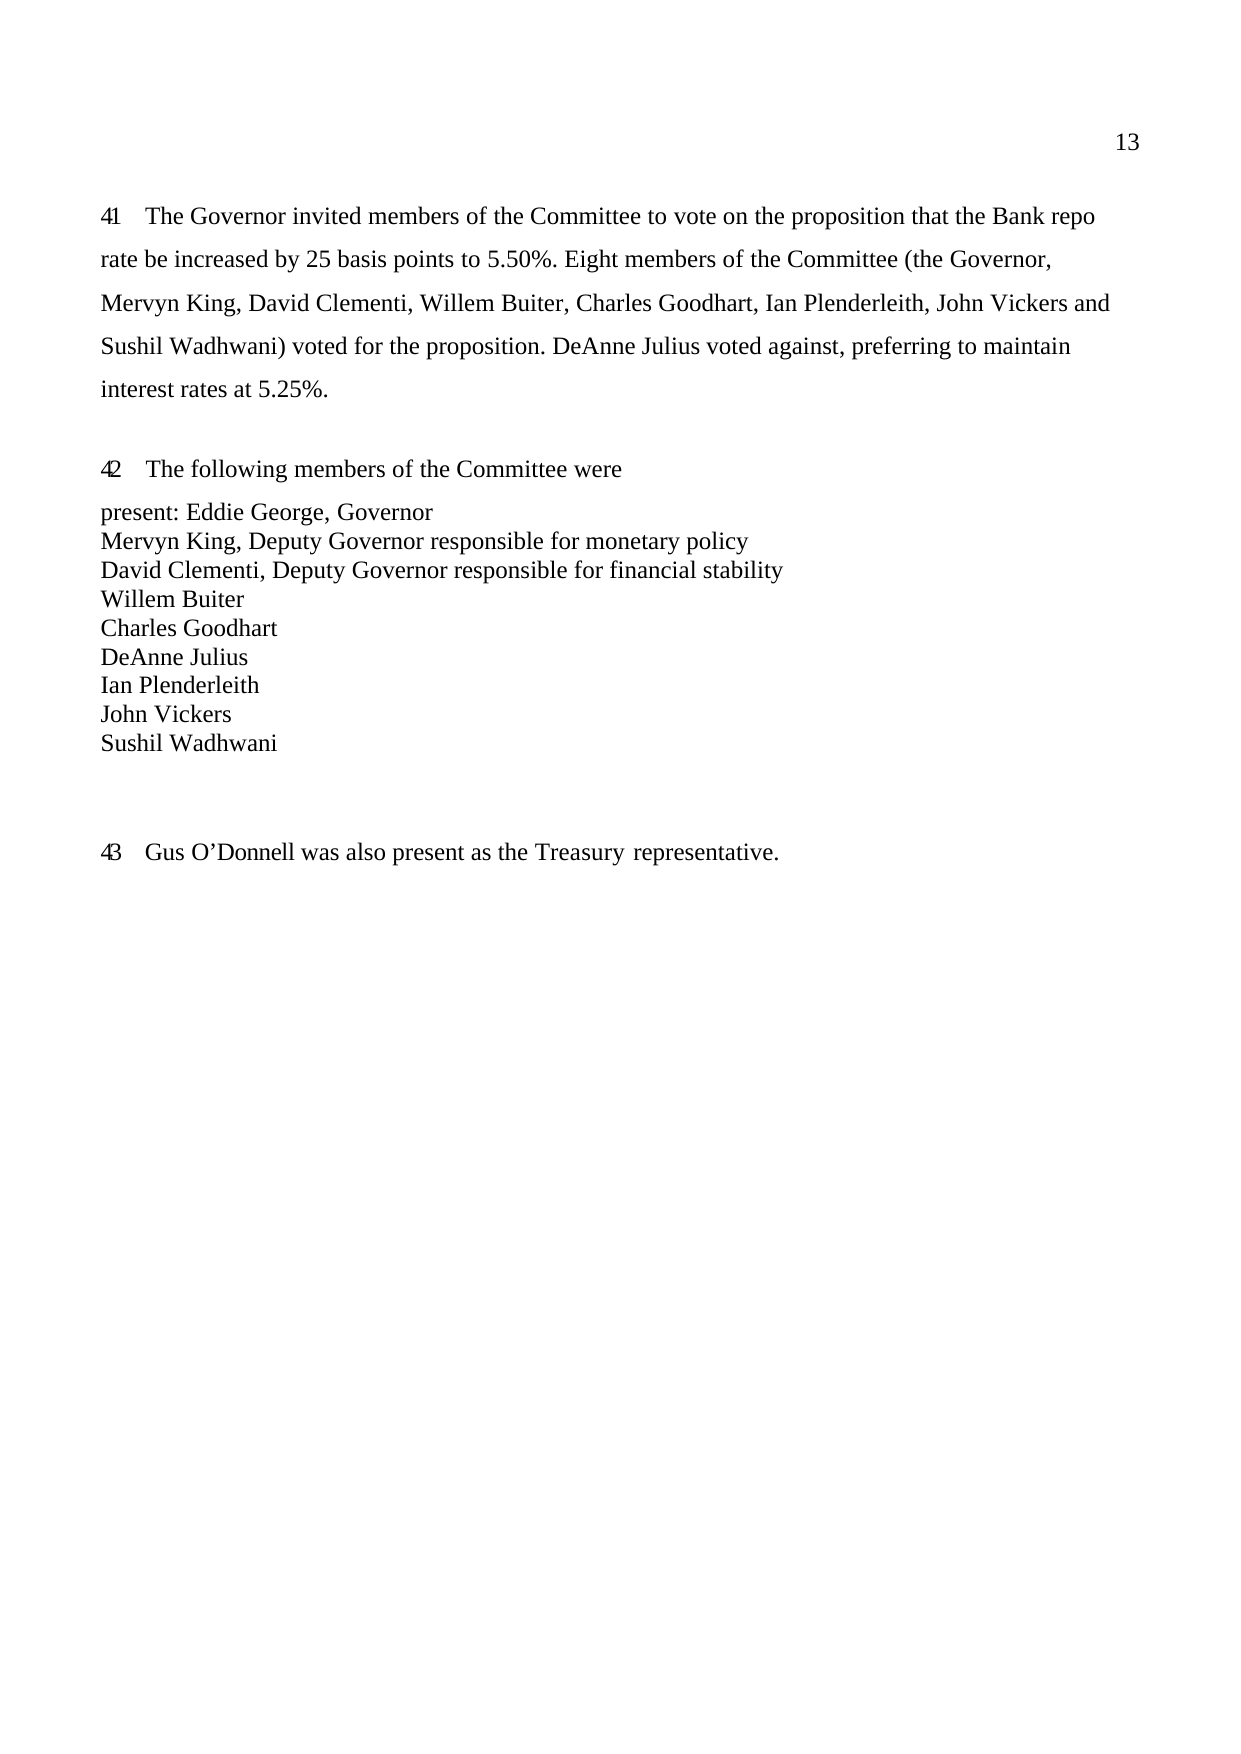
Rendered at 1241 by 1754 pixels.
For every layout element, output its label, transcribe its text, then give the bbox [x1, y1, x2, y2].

text Charles Goodhart DeAnne Julius Ian Plenderleith John Vickers Sushil Wadhwani [100, 613, 280, 757]
text Mervyn King, Deputy Governor responsible for monetary policy David Clementi, Deputy Governor responsible for financial stability Willem Buiter [100, 526, 808, 613]
list The Governor invited members of the Committee to vote on the proposition that the Bank repo rate be increased by 25 basis points to 5.50%. Eight members of the Committee (the Governor, [100, 201, 1133, 273]
list Gus O’Donnell was also present as the Treasury representative. [100, 837, 1153, 866]
text Mervyn King, David Clementi, Willem Buiter, Charles Goodhart, Ian Plenderleith, John Vickers and Sushil Wadhwani) voted for the proposition. DeAnne Julius voted against, preferring to maintain interest rates at 5.25%. [100, 288, 1123, 403]
list The following members of the Committee were present: Eddie George, Governor [100, 440, 704, 526]
